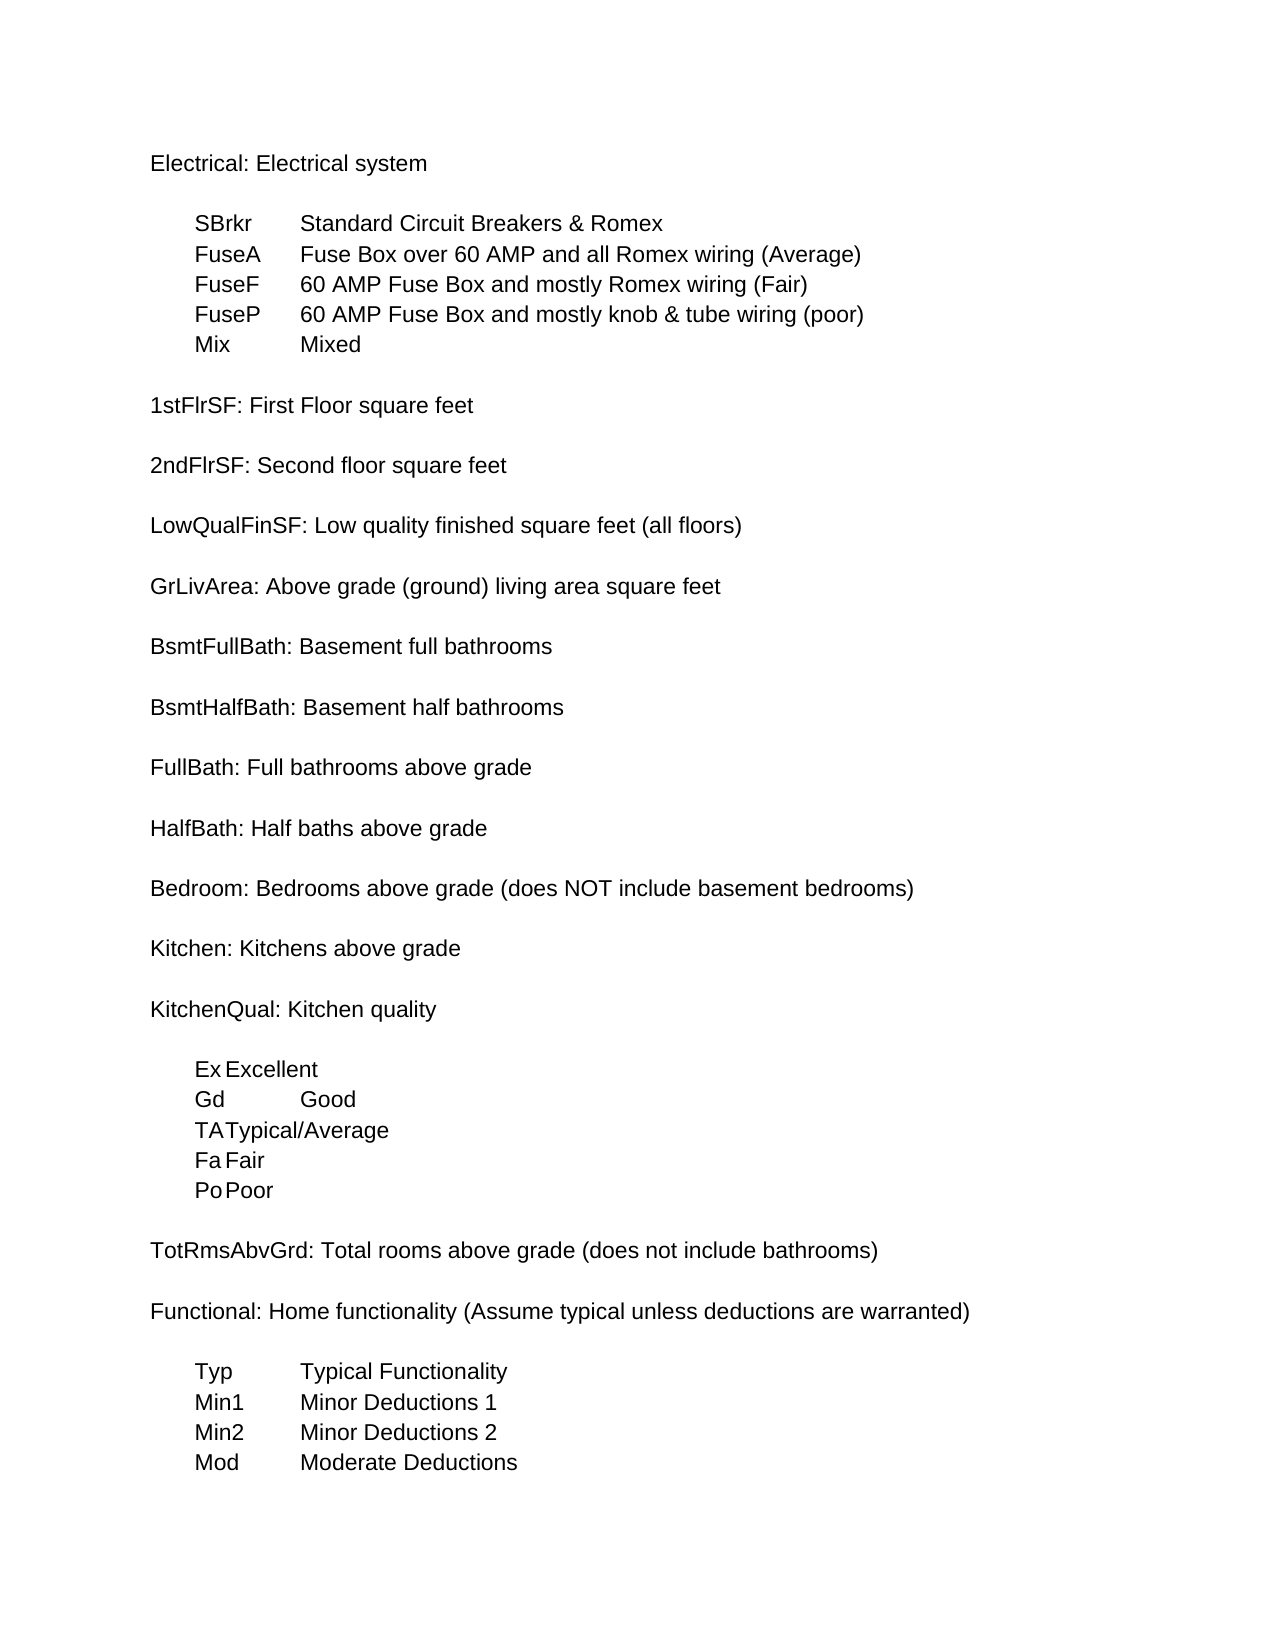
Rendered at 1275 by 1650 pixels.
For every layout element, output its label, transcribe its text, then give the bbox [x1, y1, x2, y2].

text FullBath: Full bathrooms above grade [150, 754, 1125, 781]
text Po Poor [150, 1177, 1125, 1203]
text Mod Moderate Deductions [150, 1449, 1125, 1475]
text LowQualFinSF: Low quality finished square feet (all floors) [150, 512, 1125, 539]
text Gd Good [150, 1086, 1125, 1113]
text Typ Typical Functionality [150, 1358, 1125, 1385]
text BsmtFullBath: Basement full bathrooms [150, 633, 1125, 660]
text 1stFlrSF: First Floor square feet [150, 392, 1125, 418]
text KitchenQual: Kitchen quality [150, 996, 1125, 1022]
text FuseA Fuse Box over 60 AMP and all Romex wiring (Average) [150, 241, 1125, 267]
text TA Typical/Average [150, 1117, 1125, 1143]
text SBrkr Standard Circuit Breakers & Romex [150, 210, 1125, 237]
text Fa Fair [150, 1147, 1125, 1173]
text HalfBath: Half baths above grade [150, 814, 1125, 841]
text Mix Mixed [150, 331, 1125, 358]
text Kitchen: Kitchens above grade [150, 935, 1125, 962]
text Min2 Minor Deductions 2 [150, 1419, 1125, 1445]
text 2ndFlrSF: Second floor square feet [150, 452, 1125, 478]
text Min1 Minor Deductions 1 [150, 1388, 1125, 1415]
text Electrical: Electrical system [150, 150, 1125, 176]
text Bedroom: Bedrooms above grade (does NOT include basement bedrooms) [150, 875, 1125, 901]
text FuseP 60 AMP Fuse Box and mostly knob & tube wiring (poor) [150, 301, 1125, 327]
text Ex Excellent [150, 1056, 1125, 1083]
text Functional: Home functionality (Assume typical unless deductions are warranted) [150, 1298, 1125, 1324]
text FuseF 60 AMP Fuse Box and mostly Romex wiring (Fair) [150, 271, 1125, 297]
text GrLivArea: Above grade (ground) living area square feet [150, 573, 1125, 599]
text TotRmsAbvGrd: Total rooms above grade (does not include bathrooms) [150, 1237, 1125, 1264]
text BsmtHalfBath: Basement half bathrooms [150, 694, 1125, 720]
